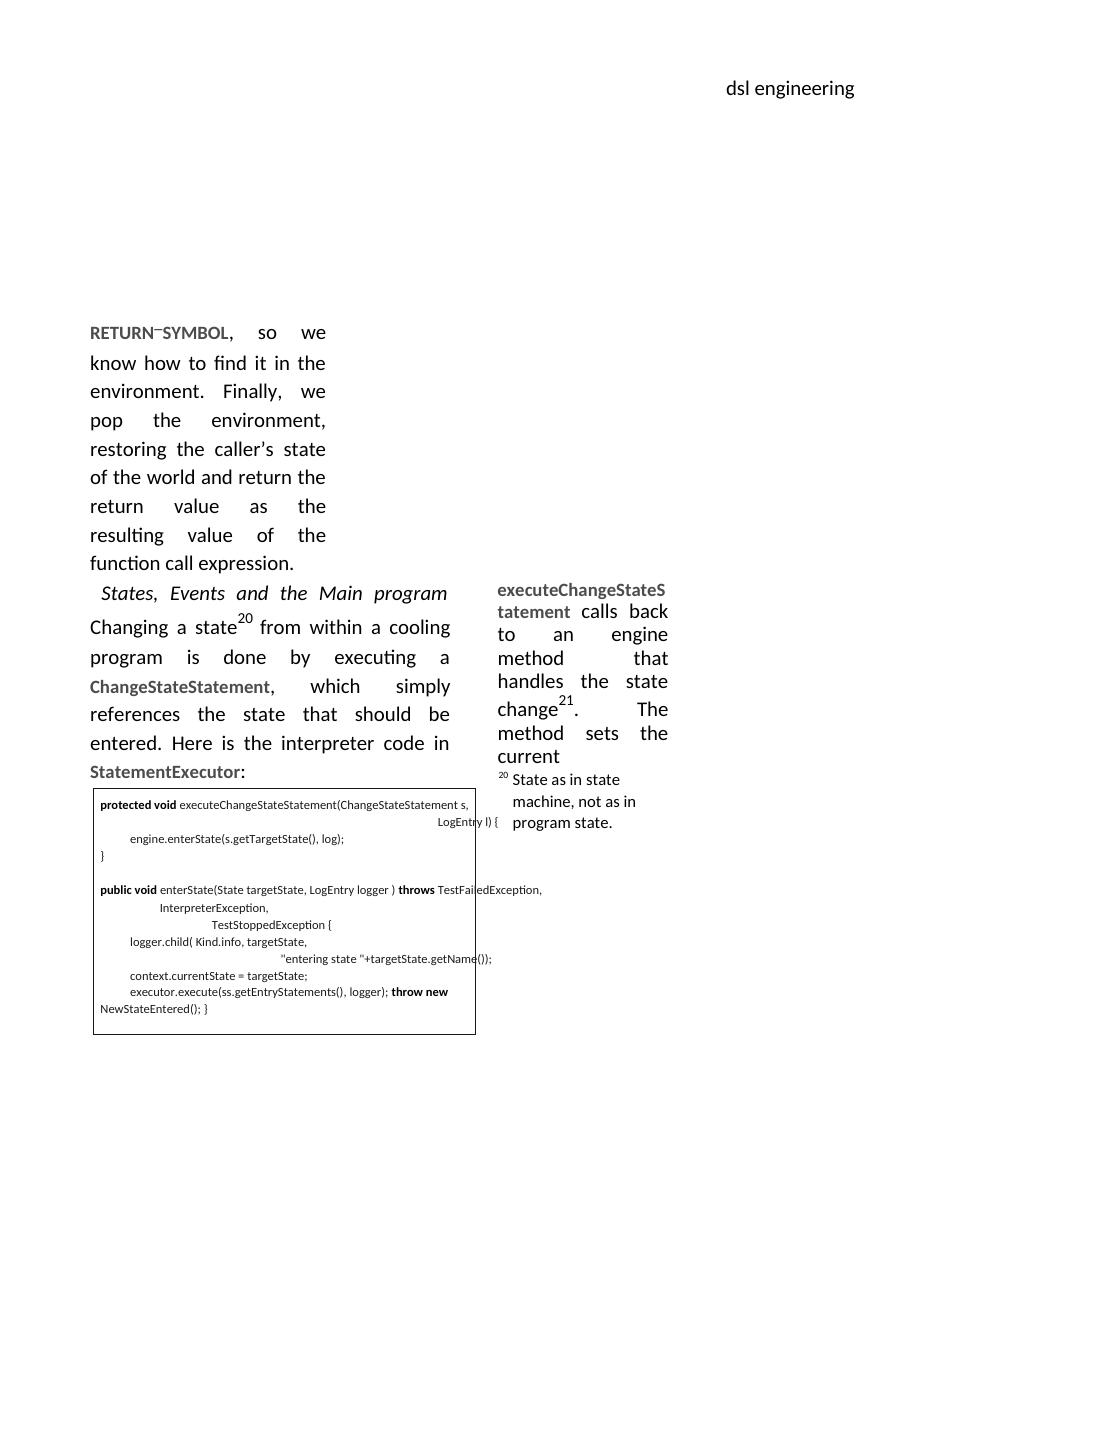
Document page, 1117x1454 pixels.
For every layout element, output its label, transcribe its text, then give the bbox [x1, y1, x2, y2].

text executeChangeStateStatement calls back to an engine method that handles the state change21. The method sets the current [497, 580, 668, 769]
list State as in state machine, not as in program state. [498, 769, 668, 833]
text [89, 312, 326, 576]
table_header protected void executeChangeStateStatement(ChangeStateStatement s, LogEntry l) { engine.enterState(s.getTargetState(), log); } public void enterState(State targetState, LogEntry logger ) throws TestFailedException, InterpreterException, TestStoppedException { logger.child( Kind.info, targetState, "entering state "+targetState.getName()); context.currentState = targetState; executor.execute(ss.getEntryStatements(), logger); throw new NewStateEntered(); } [94, 789, 475, 1034]
text States, Events and the Main program Changing a state20 from within a cooling program is done by executing a ChangeStateStatement, which simply references the state that should be entered. Here is the interpreter code in StatementExecutor: [89, 580, 450, 784]
